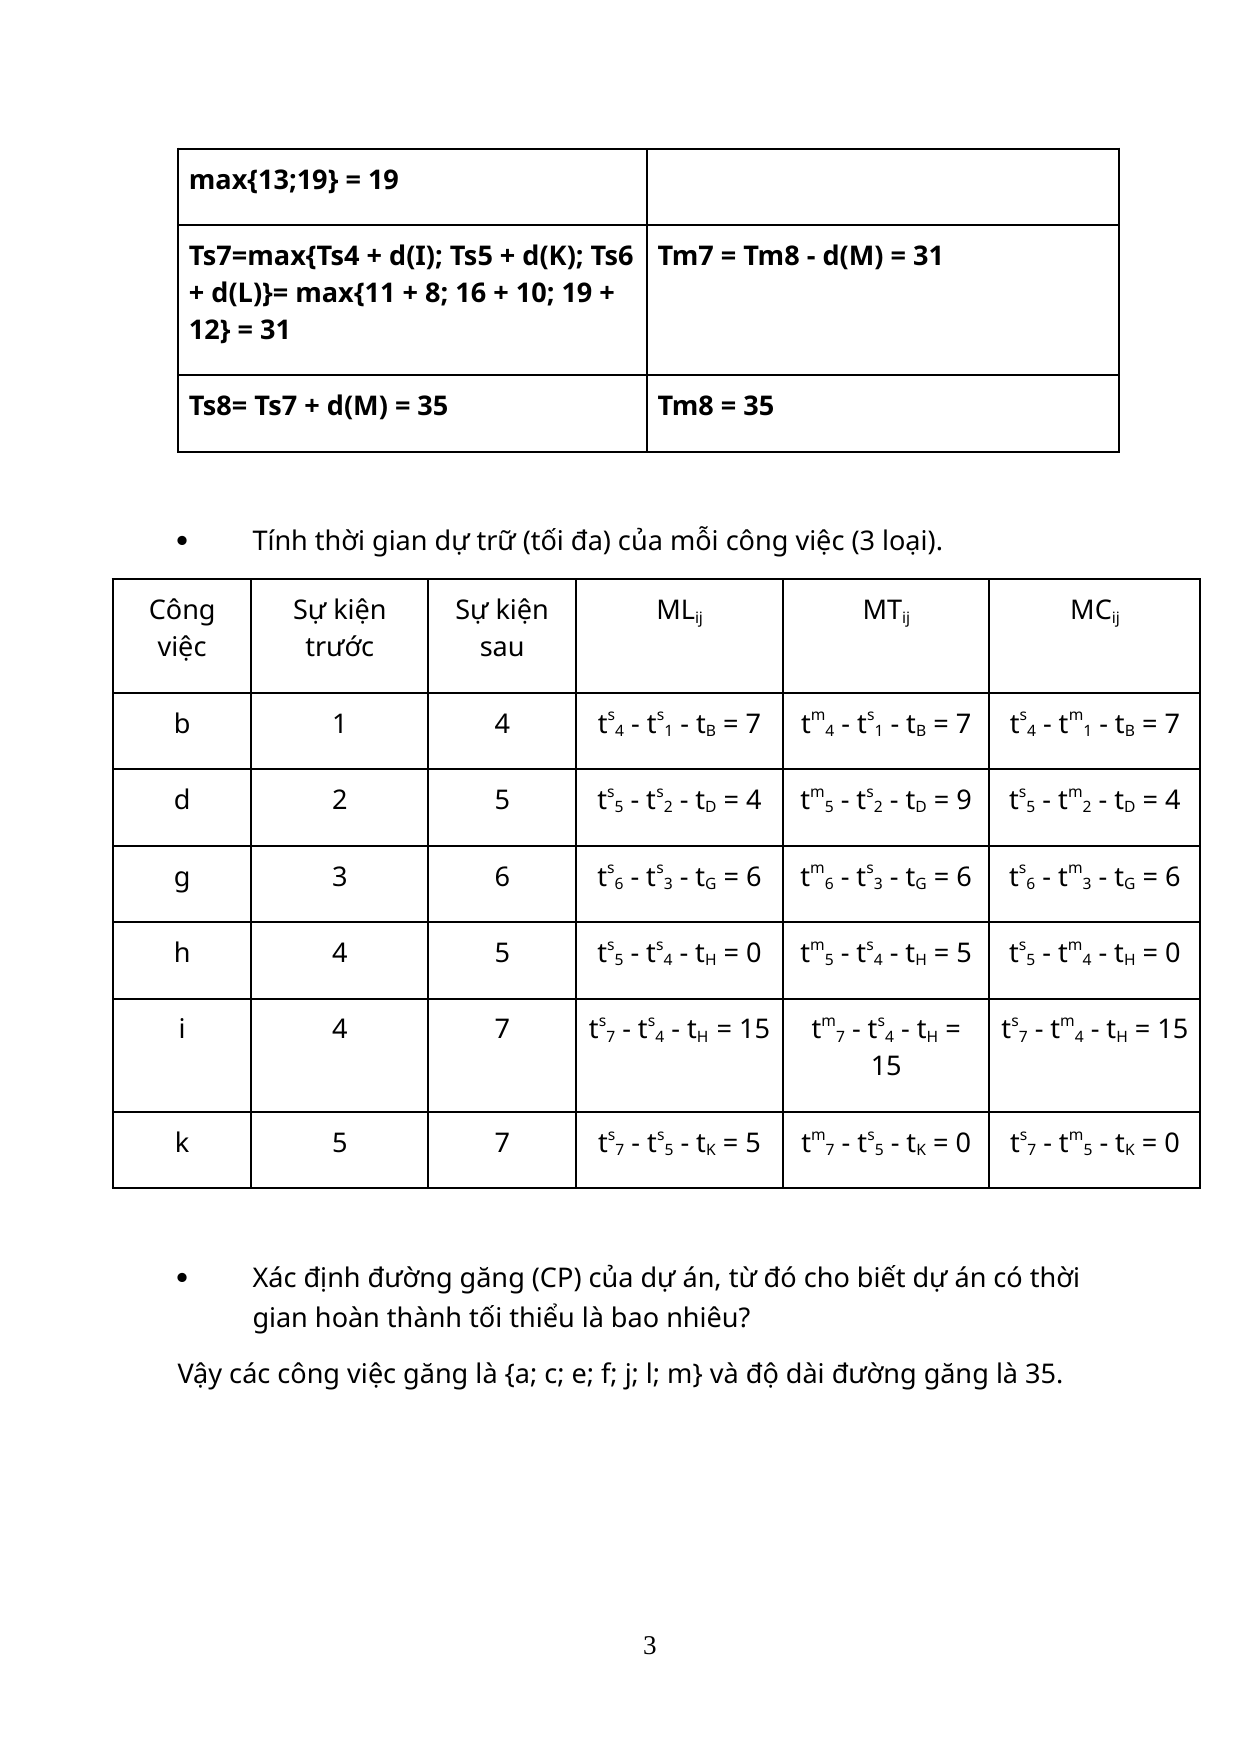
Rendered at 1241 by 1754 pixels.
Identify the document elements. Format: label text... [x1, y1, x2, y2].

table_cell i [114, 1000, 250, 1111]
table_cell g [114, 847, 250, 921]
table_cell b [114, 694, 250, 768]
table_cell ts4 - ts1 - tB = 7 [577, 694, 782, 768]
table_cell ts6 - ts3 - tG = 6 [577, 847, 782, 921]
table_cell 4 [429, 694, 575, 768]
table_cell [179, 150, 646, 224]
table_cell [648, 150, 1118, 224]
list Tính thời gian dự trữ (tối đa) của mỗi công việc (3 loại). [177, 522, 1122, 559]
table_cell k [114, 1113, 250, 1187]
list Xác định đường găng (CP) của dự án, từ đó cho biết dự án có thời gian hoàn thành tối thiểu là bao nhiêu? [177, 1258, 1122, 1335]
table_cell Tm7 = Tm8 - d(M) = 31 [648, 226, 1118, 374]
table_cell 4 [252, 923, 427, 997]
table_cell tm7 - ts5 - tK = 0 [784, 1113, 988, 1187]
table_cell Ts8= Ts7 + d(M) = 35 [179, 376, 646, 451]
table_cell ts7 - tm5 - tK = 0 [990, 1113, 1199, 1187]
table_cell ts5 - tm4 - tH = 0 [990, 923, 1199, 997]
table_header MTij [784, 580, 988, 692]
table_cell ts7 - ts5 - tK = 5 [577, 1113, 782, 1187]
table_cell tm4 - ts1 - tB = 7 [784, 694, 988, 768]
table_header Công việc [114, 580, 250, 692]
table_cell 2 [252, 770, 427, 844]
table_cell tm6 - ts3 - tG = 6 [784, 847, 988, 921]
table_cell h [114, 923, 250, 997]
table_header MCij [990, 580, 1199, 692]
table_cell ts7 - tm4 - tH = 15 [990, 1000, 1199, 1111]
table_header MLij [577, 580, 782, 692]
table_cell Tm8 = 35 [648, 376, 1118, 451]
table_cell 7 [429, 1113, 575, 1187]
table_cell ts4 - tm1 - tB = 7 [990, 694, 1199, 768]
table_cell Ts7=max{Ts4 + d(I); Ts5 + d(K); Ts6 + d(L)}= max{11 + 8; 16 + 10; 19 + 12} = 31 [179, 226, 646, 374]
table_cell tm5 - ts4 - tH = 5 [784, 923, 988, 997]
table_cell 5 [429, 770, 575, 844]
table_cell 1 [252, 694, 427, 768]
table_cell tm7 - ts4 - tH = 15 [784, 1000, 988, 1111]
table_cell 5 [252, 1113, 427, 1187]
table_cell 5 [429, 923, 575, 997]
table_cell 3 [252, 847, 427, 921]
table_cell ts7 - ts4 - tH = 15 [577, 1000, 782, 1111]
table_cell ts5 - ts4 - tH = 0 [577, 923, 782, 997]
table_cell 6 [429, 847, 575, 921]
table_cell ts6 - tm3 - tG = 6 [990, 847, 1199, 921]
table_cell 7 [429, 1000, 575, 1111]
text Vậy các công việc găng là {a; c; e; f; j; l; m} và độ dài đường găng là 35. [177, 1354, 1122, 1391]
table_header Sự kiện trước [252, 580, 427, 692]
table_cell d [114, 770, 250, 844]
table_cell 4 [252, 1000, 427, 1111]
table_cell tm5 - ts2 - tD = 9 [784, 770, 988, 844]
table_header Sự kiện sau [429, 580, 575, 692]
table_cell ts5 - tm2 - tD = 4 [990, 770, 1199, 844]
table_cell ts5 - ts2 - tD = 4 [577, 770, 782, 844]
